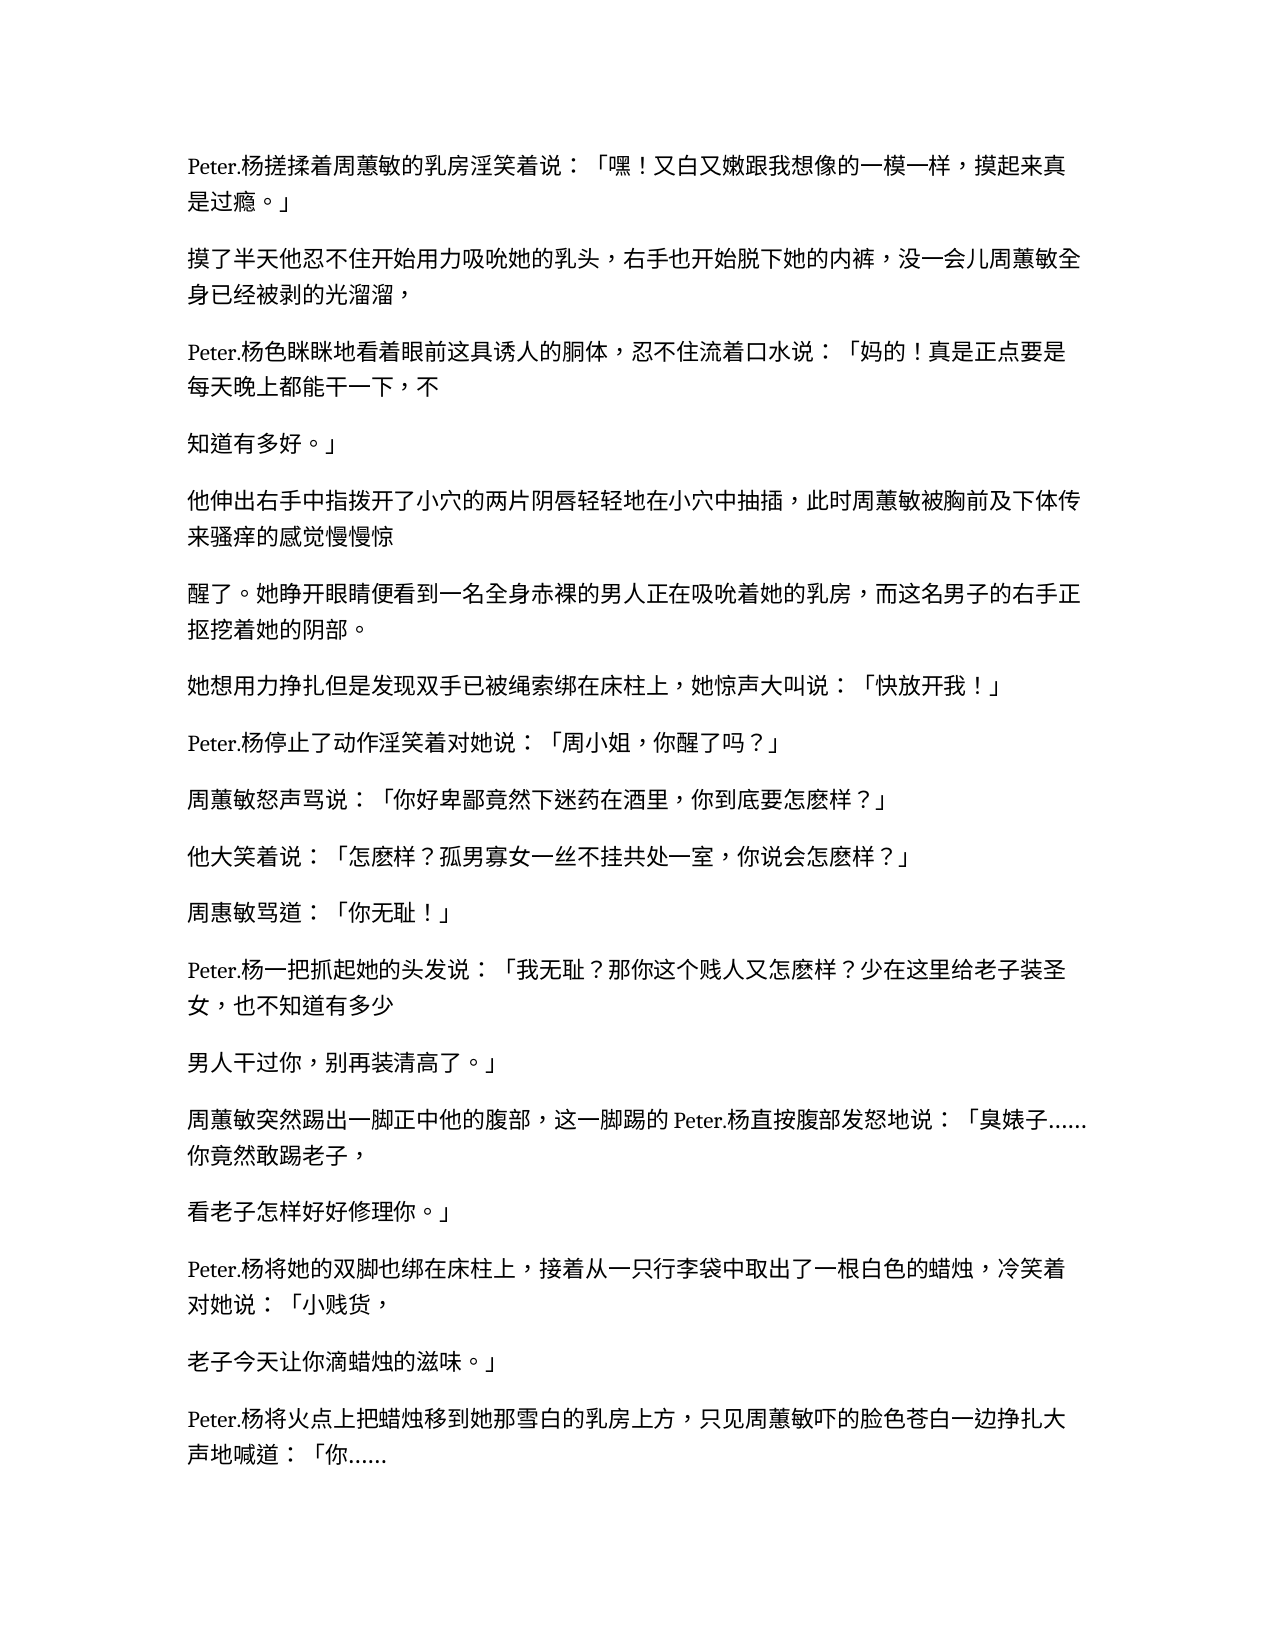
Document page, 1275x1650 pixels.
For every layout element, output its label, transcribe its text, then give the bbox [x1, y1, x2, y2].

text Peter.杨将她的双脚也绑在床柱上，接着从一只行李袋中取出了一根白色的蜡烛，冷笑着对她说：「小贱货， [187, 1253, 1087, 1320]
text Peter.杨色眯眯地看着眼前这具诱人的胴体，忍不住流着口水说：「妈的！真是正点要是每天晚上都能干一下，不 [187, 335, 1087, 403]
text 周蕙敏怒声骂说：「你好卑鄙竟然下迷药在酒里，你到底要怎麽样？」 [187, 784, 1087, 815]
text 她想用力挣扎但是发现双手已被绳索绑在床柱上，她惊声大叫说：「快放开我！」 [187, 670, 1087, 702]
text 他大笑着说：「怎麽样？孤男寡女一丝不挂共处一室，你说会怎麽样？」 [187, 841, 1087, 872]
text 男人干过你，别再装清高了。」 [187, 1047, 1087, 1078]
text Peter.杨一把抓起她的头发说：「我无耻？那你这个贱人又怎麽样？少在这里给老子装圣女，也不知道有多少 [187, 954, 1087, 1021]
text 醒了。她睁开眼睛便看到一名全身赤裸的男人正在吸吮着她的乳房，而这名男子的右手正抠挖着她的阴部。 [187, 578, 1087, 645]
text 周惠敏骂道：「你无耻！」 [187, 897, 1087, 929]
text 摸了半天他忍不住开始用力吸吮她的乳头，右手也开始脱下她的内裤，没一会儿周蕙敏全身已经被剥的光溜溜， [187, 243, 1087, 310]
text Peter.杨将火点上把蜡烛移到她那雪白的乳房上方，只见周蕙敏吓的脸色苍白一边挣扎大声地喊道：「你…… [187, 1403, 1087, 1470]
text 看老子怎样好好修理你。」 [187, 1196, 1087, 1228]
text 他伸出右手中指拨开了小穴的两片阴唇轻轻地在小穴中抽插，此时周蕙敏被胸前及下体传来骚痒的感觉慢慢惊 [187, 485, 1087, 552]
text Peter.杨搓揉着周蕙敏的乳房淫笑着说：「嘿！又白又嫩跟我想像的一模一样，摸起来真是过瘾。」 [187, 150, 1087, 217]
text 老子今天让你滴蜡烛的滋味。」 [187, 1346, 1087, 1377]
text 周蕙敏突然踢出一脚正中他的腹部，这一脚踢的Peter.杨直按腹部发怒地说：「臭婊子……你竟然敢踢老子， [187, 1104, 1087, 1171]
text 知道有多好。」 [187, 428, 1087, 459]
text Peter.杨停止了动作淫笑着对她说：「周小姐，你醒了吗？」 [187, 727, 1087, 758]
